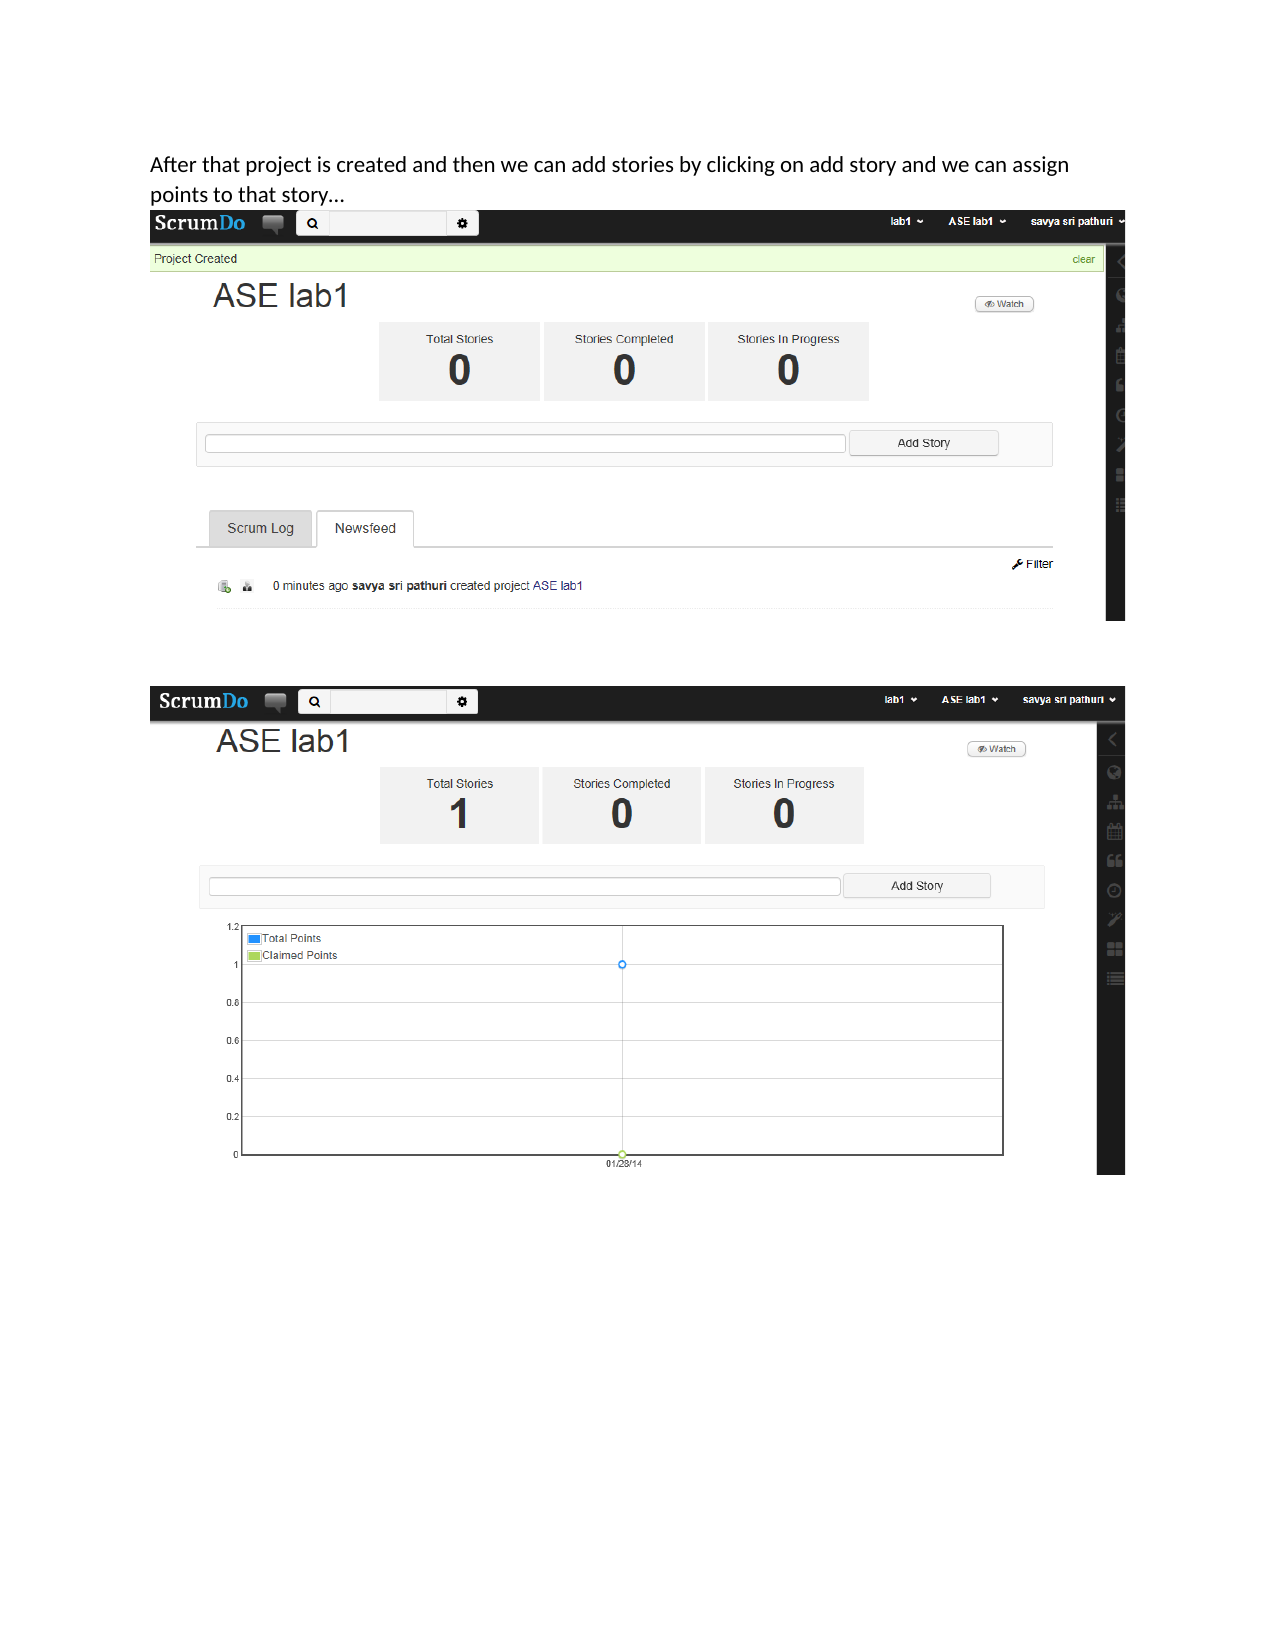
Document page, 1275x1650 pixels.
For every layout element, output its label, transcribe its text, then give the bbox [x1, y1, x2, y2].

picture [150, 686, 1125, 1175]
text After that project is created and then we can add stories by clicking on add story and we can assign points to that story… [150, 150, 1125, 210]
picture [150, 210, 1125, 621]
